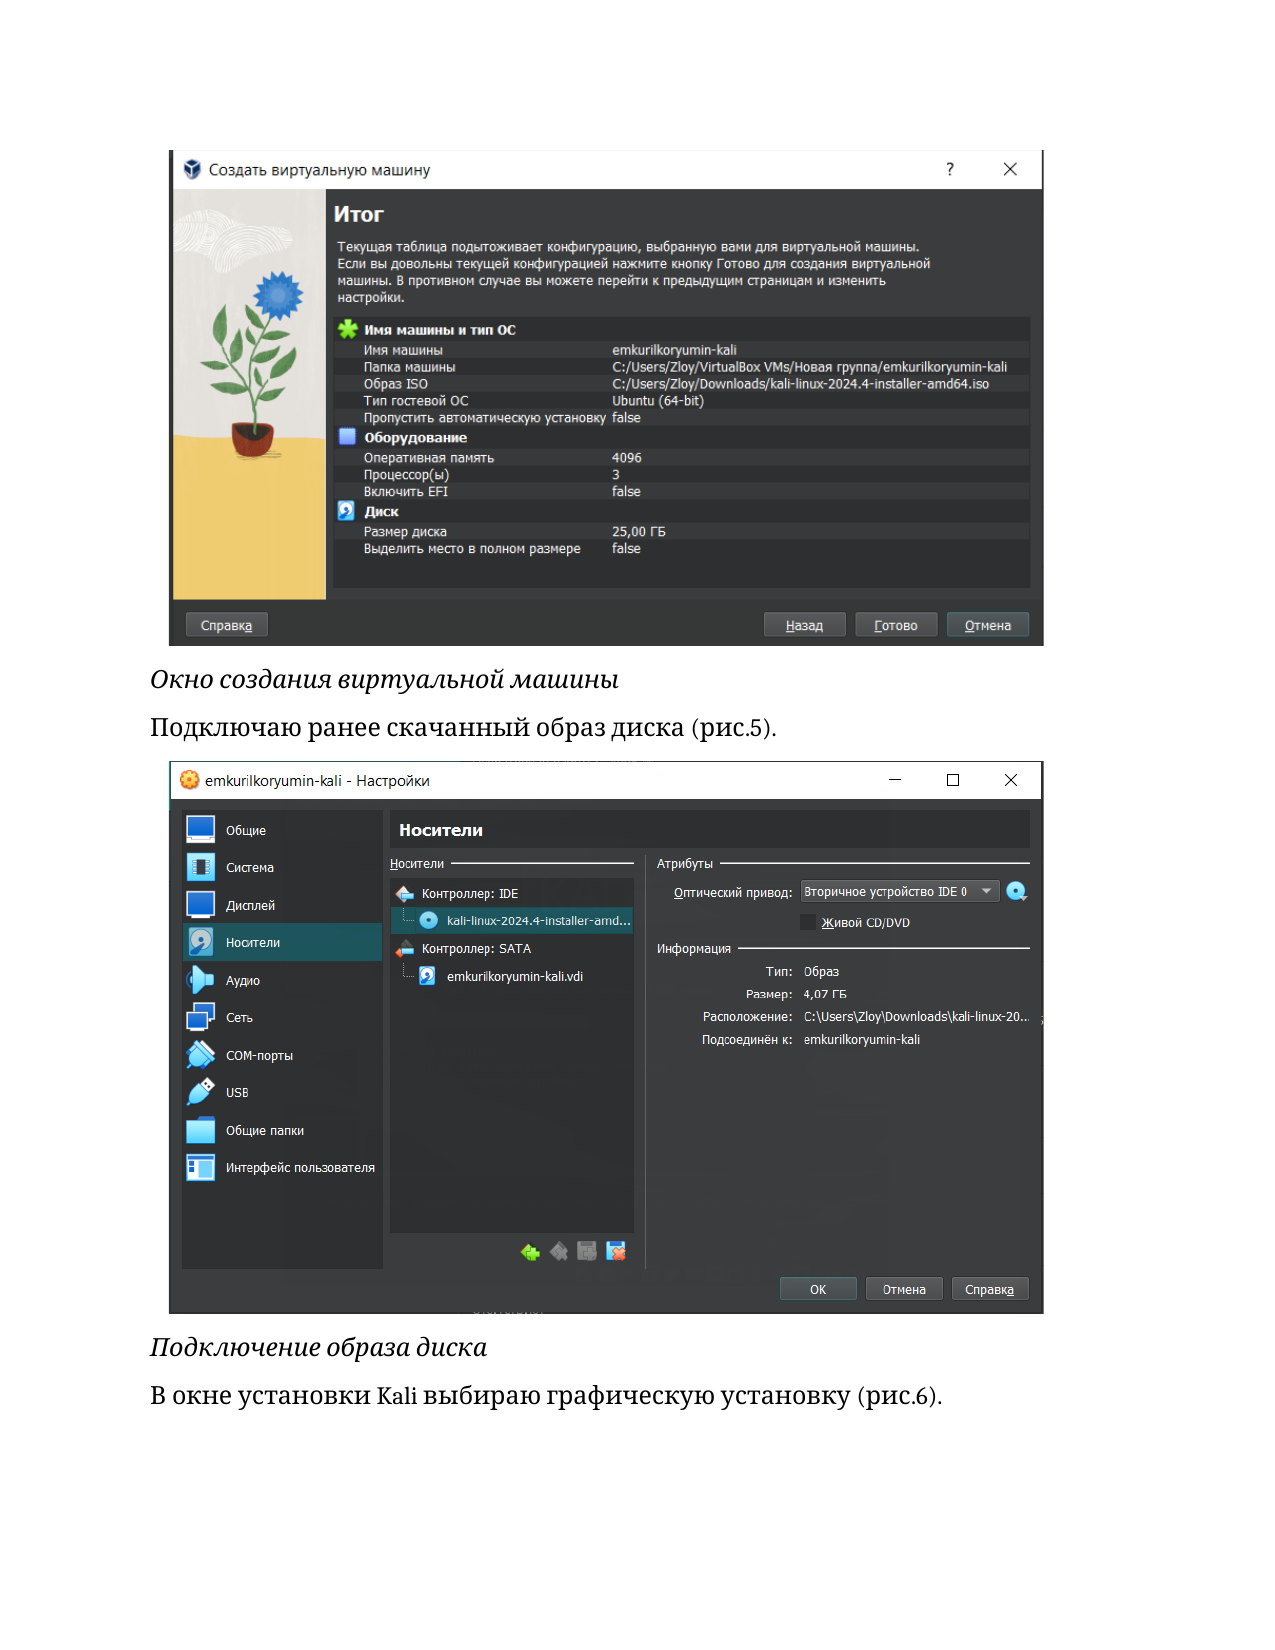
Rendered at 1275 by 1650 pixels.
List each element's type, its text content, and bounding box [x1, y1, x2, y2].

text Подключение образа диска [150, 1334, 1125, 1363]
text В окне установки Kali выбираю графическую установку (рис.6). [150, 1382, 1125, 1411]
picture [168, 150, 1044, 646]
text Окно создания виртуальной машины [150, 666, 1125, 695]
picture [168, 761, 1044, 1314]
text Подключаю ранее скачанный образ диска (рис.5). [150, 714, 1125, 742]
